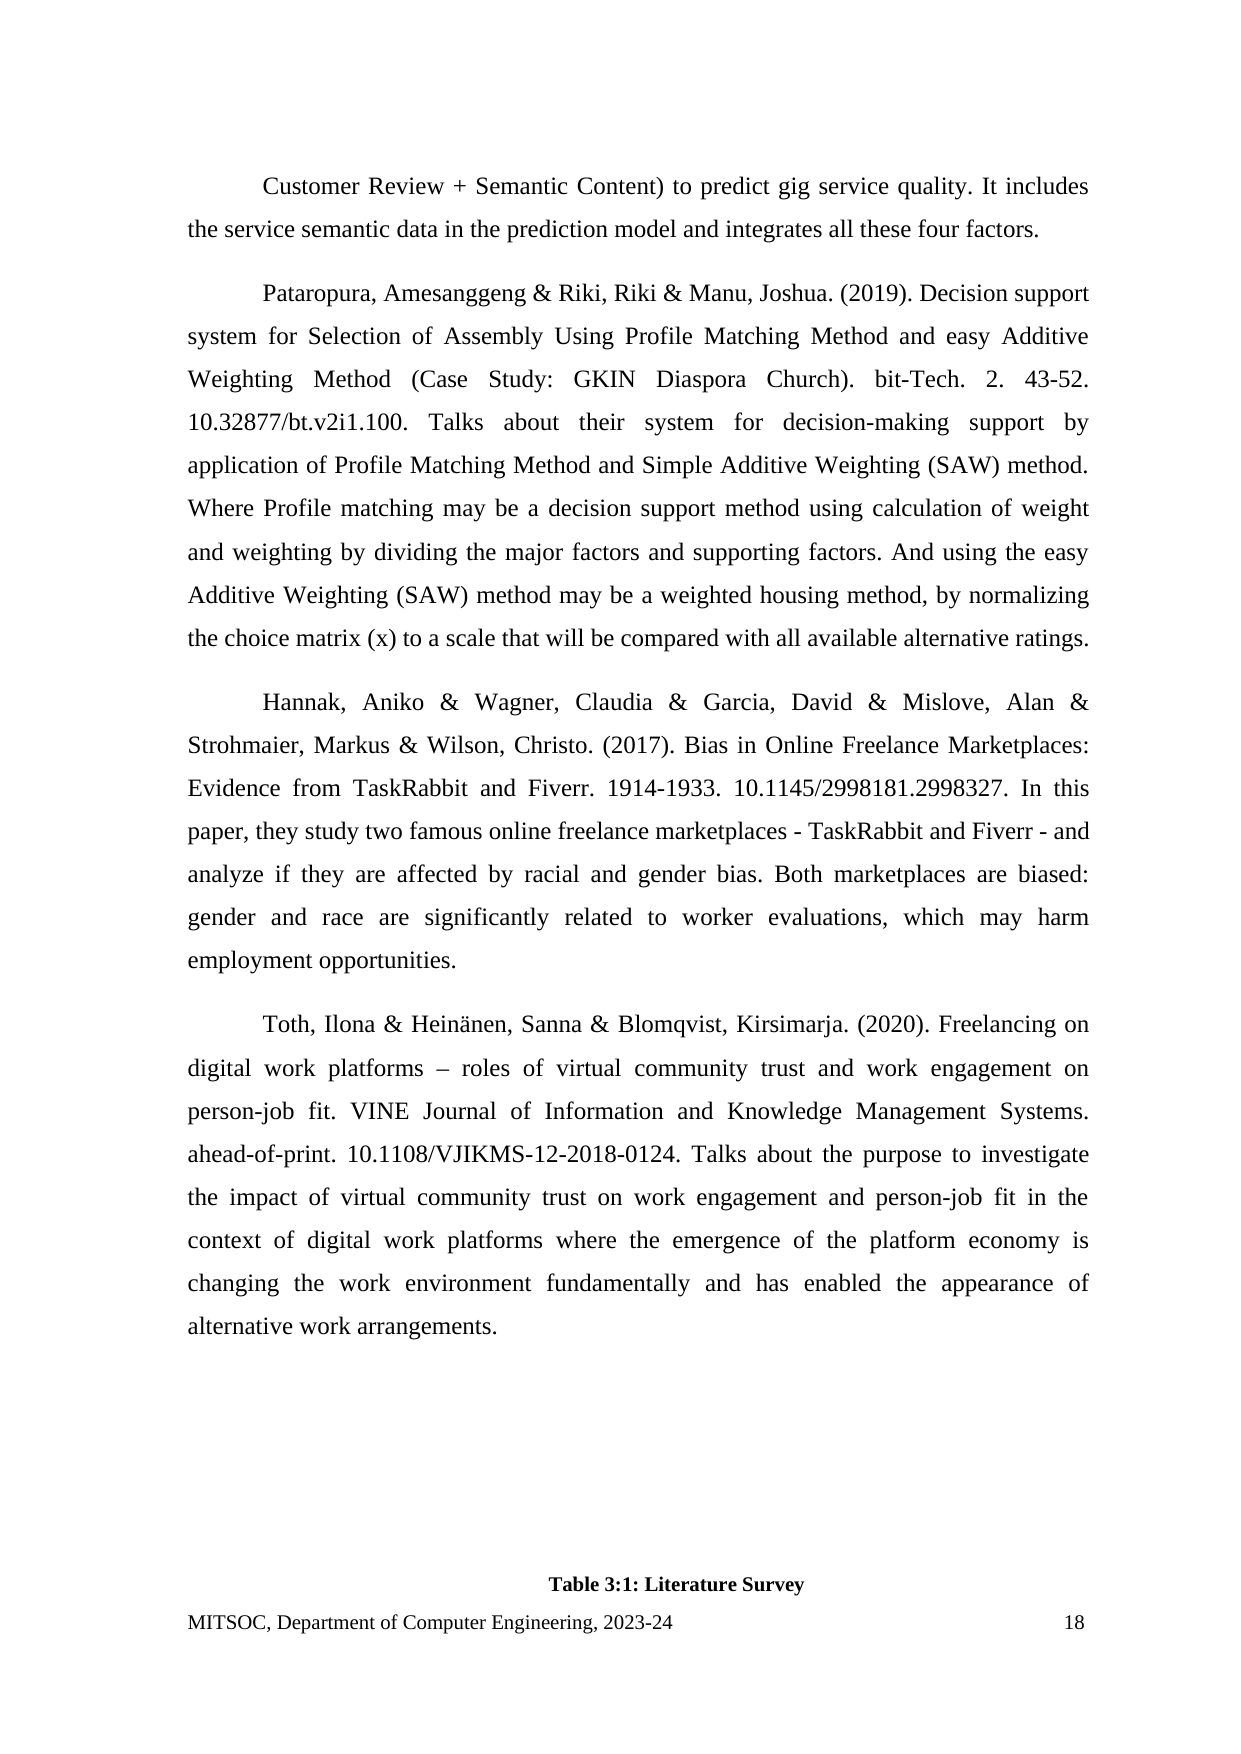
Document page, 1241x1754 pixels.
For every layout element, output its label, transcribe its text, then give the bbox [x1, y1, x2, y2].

text Hannak, Aniko & Wagner, Claudia & Garcia, David & Mislove, Alan & Strohmaier, Markus & Wilson, Christo. (2017). Bias in Online Freelance Marketplaces: Evidence from TaskRabbit and Fiverr. 1914-1933. 10.1145/2998181.2998327. In this paper, they study two famous online freelance marketplaces - TaskRabbit and Fiverr - and analyze if they are affected by racial and gender bias. Both marketplaces are biased: gender and race are significantly related to worker evaluations, which may harm employment opportunities. [187, 687, 1090, 974]
text Table 3:1: Literature Survey [187, 1572, 1090, 1596]
text Pataropura, Amesanggeng & Riki, Riki & Manu, Joshua. (2019). Decision support system for Selection of Assembly Using Profile Matching Method and easy Additive Weighting Method (Case Study: GKIN Diaspora Church). bit-Tech. 2. 43-52. 10.32877/bt.v2i1.100. Talks about their system for decision-making support by application of Profile Matching Method and Simple Additive Weighting (SAW) method. Where Profile matching may be a decision support method using calculation of weight and weighting by dividing the major factors and supporting factors. And using the easy Additive Weighting (SAW) method may be a weighted housing method, by normalizing the choice matrix (x) to a scale that will be compared with all available alternative ratings. [187, 278, 1090, 652]
text Customer Review + Semantic Content) to predict gig service quality. It includes the service semantic data in the prediction model and integrates all these four factors. [187, 171, 1090, 243]
text Toth, Ilona & Heinänen, Sanna & Blomqvist, Kirsimarja. (2020). Freelancing on digital work platforms – roles of virtual community trust and work engagement on person-job fit. VINE Journal of Information and Knowledge Management Systems. ahead-of-print. 10.1108/VJIKMS-12-2018-0124. Talks about the purpose to investigate the impact of virtual community trust on work engagement and person-job fit in the context of digital work platforms where the emergence of the platform economy is changing the work environment fundamentally and has enabled the appearance of alternative work arrangements. [187, 1009, 1090, 1340]
